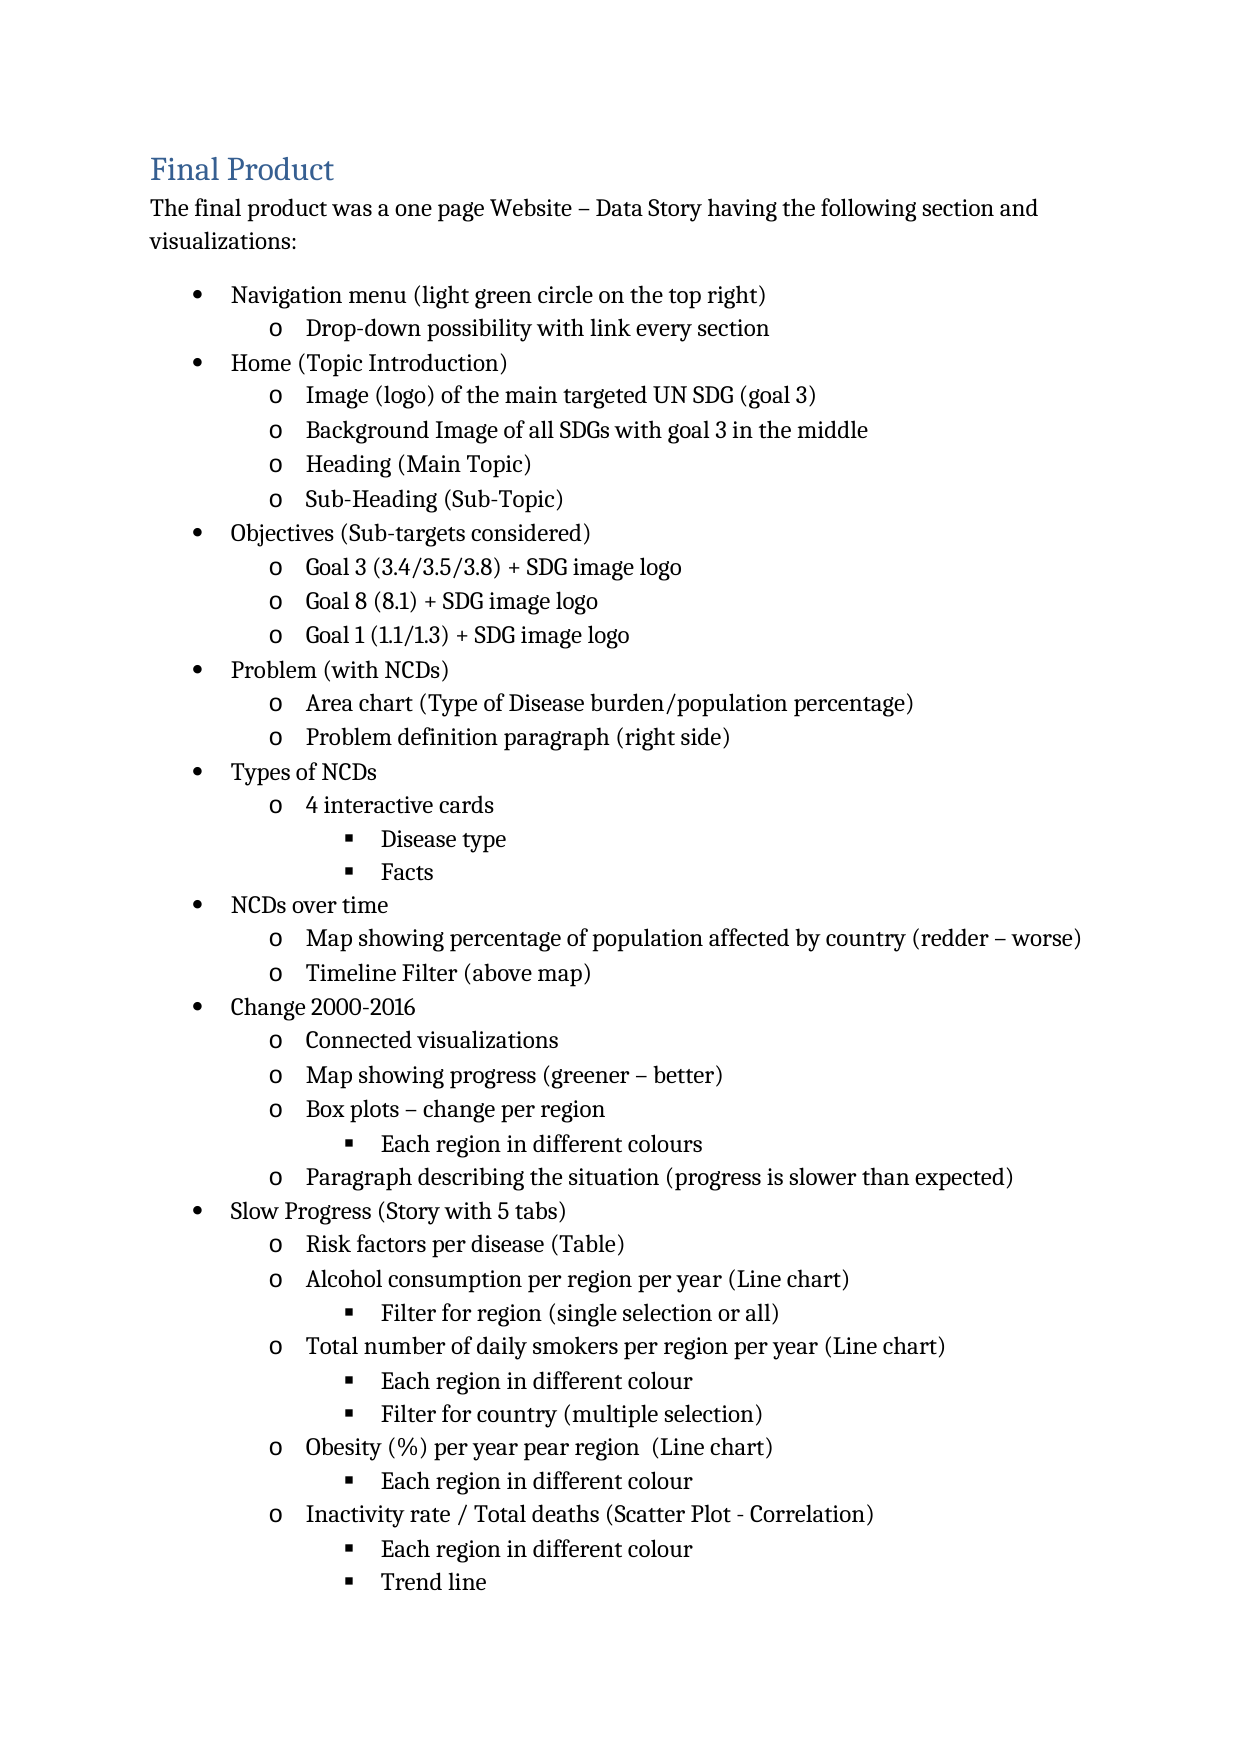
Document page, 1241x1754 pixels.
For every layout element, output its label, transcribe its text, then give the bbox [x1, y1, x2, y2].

list Goal 3 (3.4/3.5/3.8) + SDG image logo [268, 552, 1090, 582]
list Change 2000-2016 [193, 993, 1090, 1022]
list Sub-Heading (Sub-Topic) [268, 485, 1090, 515]
list Inactivity rate / Total deaths (Scatter Plot - Correlation) [268, 1500, 1090, 1530]
list Filter for region (single selection or all) [343, 1299, 1090, 1328]
list Area chart (Type of Disease burden/population percentage) [268, 689, 1090, 719]
list Types of NCDs [193, 758, 1090, 787]
list Problem (with NCDs) [193, 656, 1090, 684]
list Disease type [343, 825, 1090, 854]
list Each region in different colour [343, 1535, 1090, 1563]
list Alcohol consumption per region per year (Line chart) [268, 1265, 1090, 1295]
list Map showing progress (greener – better) [268, 1061, 1090, 1091]
list Filter for country (multiple selection) [343, 1400, 1090, 1428]
list Objectives (Sub-targets considered) [193, 519, 1090, 548]
list Goal 8 (8.1) + SDG image logo [268, 587, 1090, 617]
list Facts [343, 858, 1090, 887]
list Slow Progress (Story with 5 tabs) [193, 1197, 1090, 1226]
list Connected visualizations [268, 1026, 1090, 1056]
list Background Image of all SDGs with goal 3 in the middle [268, 416, 1090, 446]
list Paragraph describing the situation (progress is slower than expected) [268, 1163, 1090, 1193]
list Each region in different colour [343, 1467, 1090, 1496]
list Each region in different colour [343, 1367, 1090, 1396]
list Obesity (%) per year pear region (Line chart) [268, 1433, 1090, 1463]
list Home (Topic Introduction) [193, 348, 1090, 377]
list Navigation menu (light green circle on the top right) [193, 281, 1090, 310]
list Image (logo) of the main targeted UN SDG (goal 3) [268, 381, 1090, 411]
list Box plots – change per region [268, 1095, 1090, 1125]
list NCDs over time [193, 891, 1090, 920]
list Problem definition paragraph (right side) [268, 723, 1090, 753]
list Total number of daily smokers per region per year (Line chart) [268, 1332, 1090, 1362]
list Map showing percentage of population affected by country (redder – worse) [268, 924, 1090, 954]
text The final product was a one page Website – Data Story having the following section and visualizations: [150, 194, 1090, 256]
list Risk factors per disease (Table) [268, 1230, 1090, 1260]
list Each region in different colours [343, 1130, 1090, 1158]
subtitle Final Product [150, 150, 1090, 188]
list Drop-down possibility with link every section [268, 314, 1090, 344]
list Goal 1 (1.1/1.3) + SDG image logo [268, 621, 1090, 651]
list Timeline Filter (above map) [268, 959, 1090, 989]
list Trend line [343, 1568, 1090, 1597]
list Heading (Main Topic) [268, 450, 1090, 480]
list 4 interactive cards [268, 791, 1090, 821]
